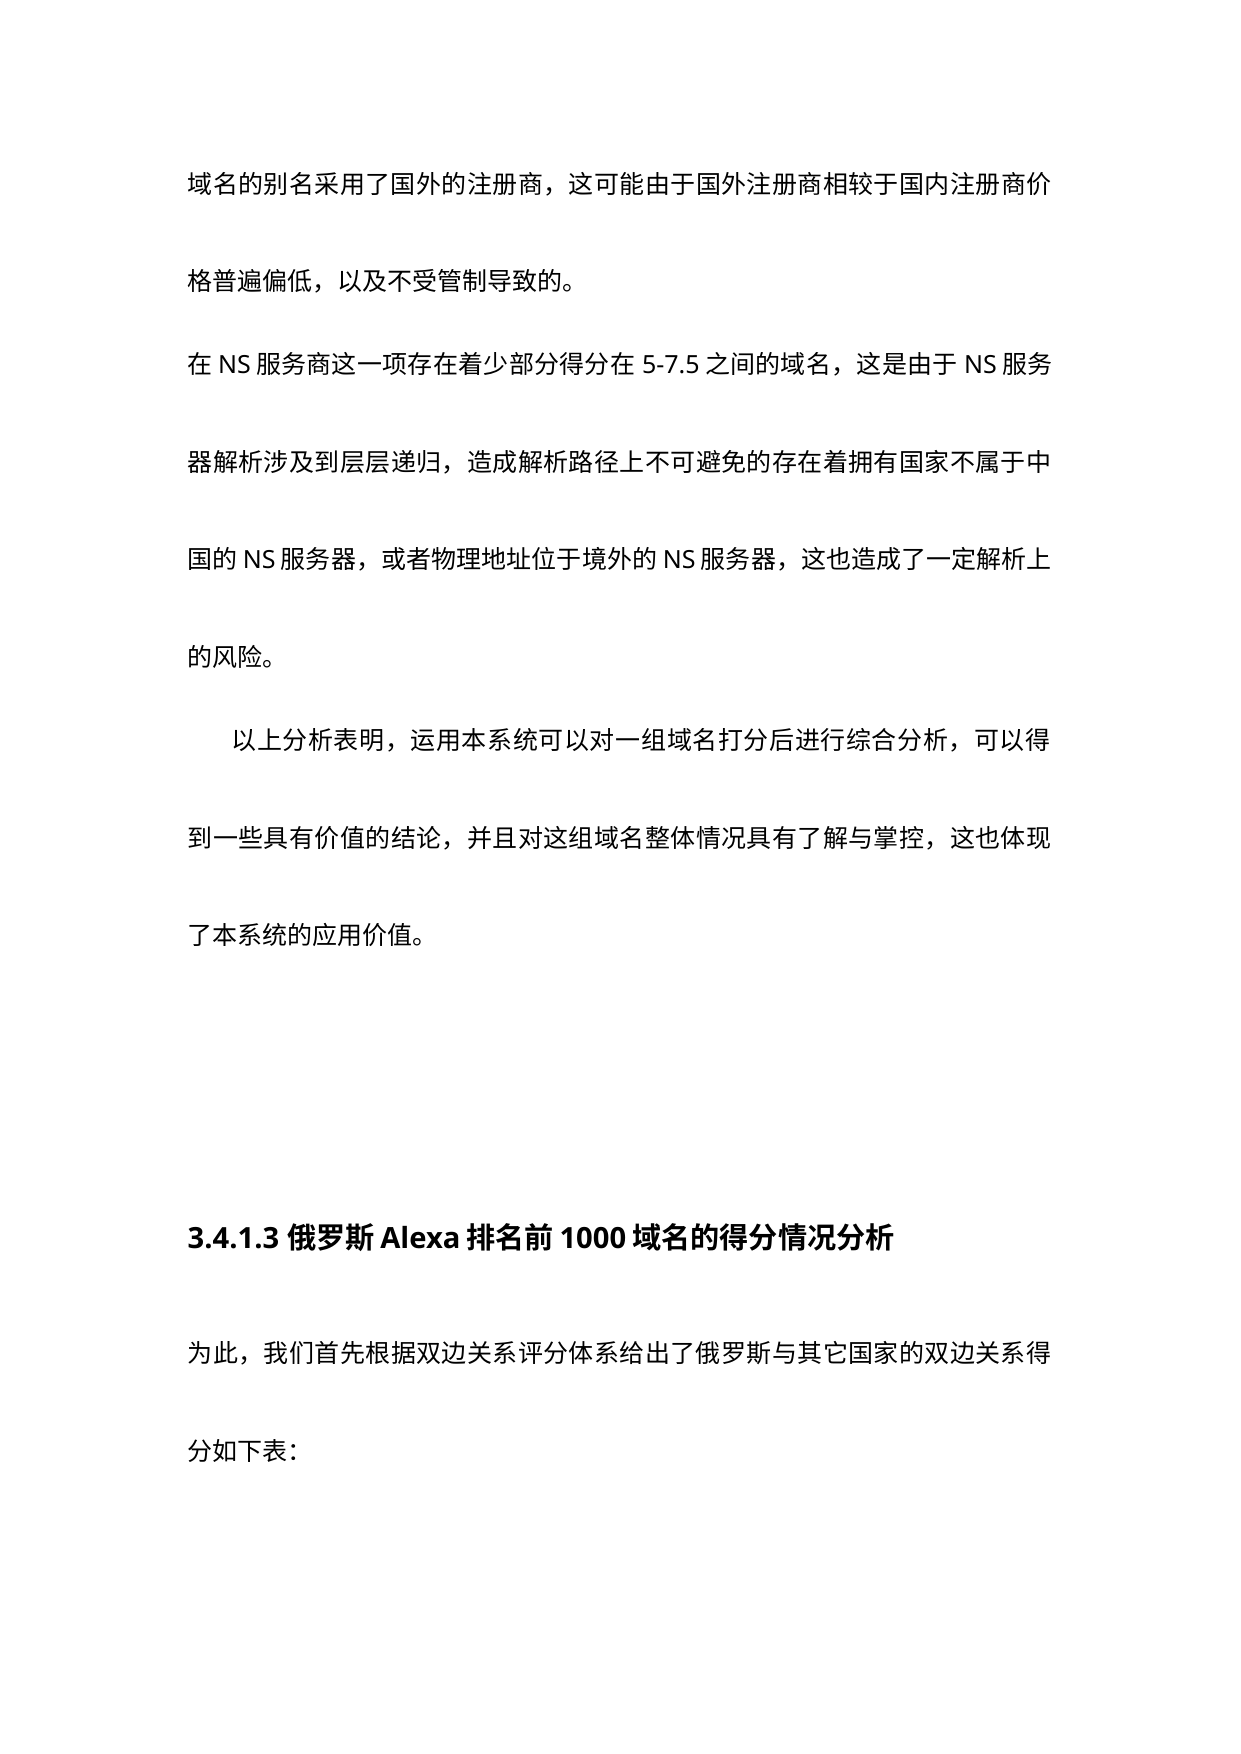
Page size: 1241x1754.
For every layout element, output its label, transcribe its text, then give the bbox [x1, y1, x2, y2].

text 但是，与此同时，可以观察到别名得分和NS得分这两项得分情况并不是非常乐观。经过对于一些域名别名构成属性的具体分析，别名得分较低的原因是域名的别名采用了国外的注册商，这可能由于国外注册商相较于国内注册商价格普遍偏低，以及不受管制导致的。 [187, 150, 1053, 312]
text 在NS服务商这一项存在着少部分得分在5-7.5之间的域名，这是由于NS服务器解析涉及到层层递归，造成解析路径上不可避免的存在着拥有国家不属于中国的NS服务器，或者物理地址位于境外的NS服务器，这也造成了一定解析上的风险。 [187, 331, 1053, 688]
text 为此，我们首先根据双边关系评分体系给出了俄罗斯与其它国家的双边关系得分如下表： [187, 1319, 1053, 1482]
text 以上分析表明，运用本系统可以对一组域名打分后进行综合分析，可以得到一些具有价值的结论，并且对这组域名整体情况具有了解与掌控，这也体现了本系统的应用价值。 [187, 706, 1053, 966]
subtitle 3.4.1.3 俄罗斯Alexa排名前1000域名的得分情况分析 [187, 1203, 1053, 1268]
